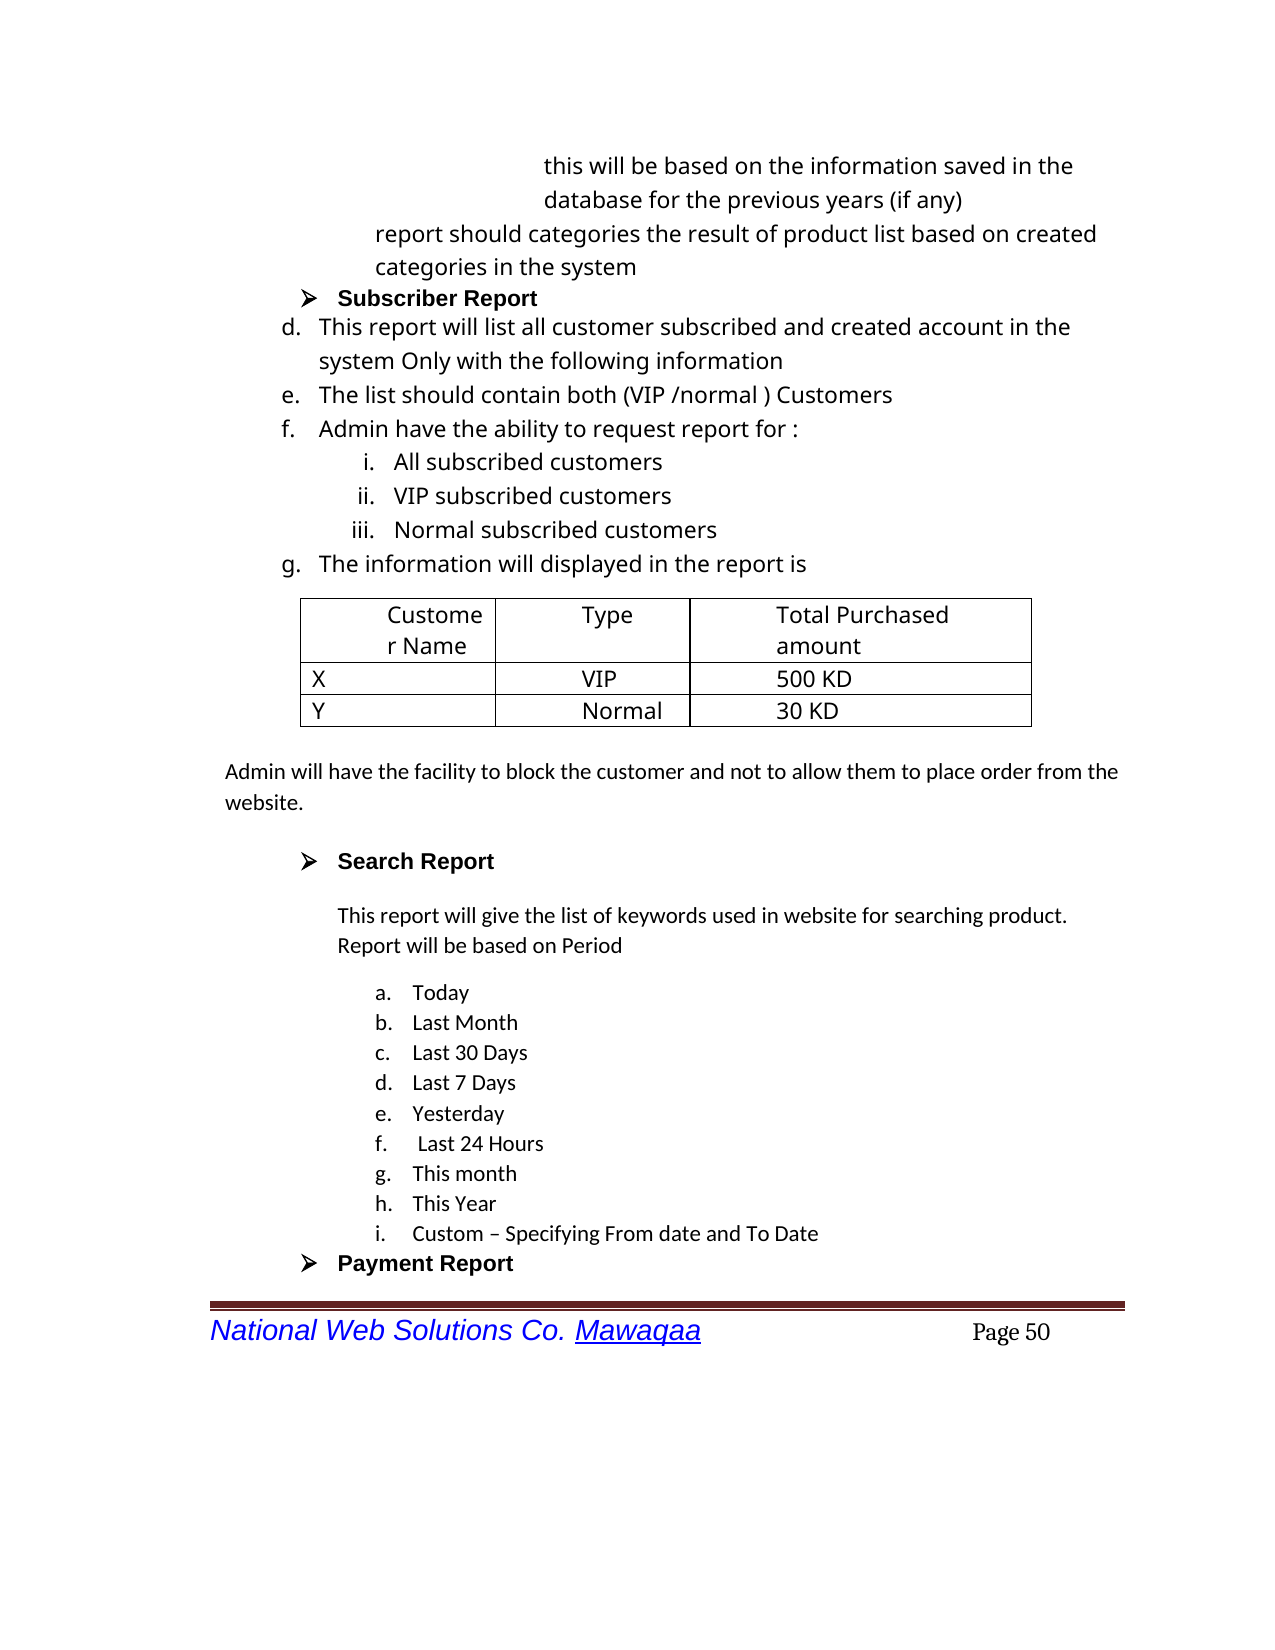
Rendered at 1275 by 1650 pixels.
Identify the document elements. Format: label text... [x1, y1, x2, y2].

list This Year [375, 1189, 1125, 1217]
table_cell 30 KD [691, 695, 1031, 726]
list Search Report [300, 848, 1125, 874]
text This report will give the list of keywords used in website for searching product. Report will be based on Period [337, 901, 1125, 959]
table_header Total Purchased amount [691, 599, 1031, 662]
list Yesterday [375, 1099, 1125, 1127]
list VIP subscribed customers [375, 480, 1125, 511]
list Custom – Specifying From date and To Date [375, 1219, 1125, 1247]
list Last Month [375, 1008, 1125, 1036]
list All subscribed customers [375, 446, 1125, 478]
list The information will displayed in the report is [281, 548, 1125, 579]
list Normal subscribed customers [375, 514, 1125, 545]
list Last 24 Hours [375, 1129, 1125, 1157]
table_cell 500 KD [691, 663, 1031, 694]
list Today [375, 978, 1125, 1006]
table_cell VIP [496, 663, 689, 694]
table_cell Y [301, 695, 495, 726]
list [506, 150, 1125, 215]
table_header Type [496, 599, 689, 662]
list Admin will have the facility to block the customer and not to allow them to place order from the website. [225, 757, 1125, 816]
list This report will list all customer subscribed and created account in the system Only with the following information [281, 311, 1125, 376]
table_cell Normal [496, 695, 689, 726]
list Last 7 Days [375, 1068, 1125, 1096]
list The list should contain both (VIP /normal ) Customers [281, 379, 1125, 410]
list Admin have the ability to request report for : [281, 413, 1125, 444]
list Subscriber Report [300, 285, 1125, 311]
list This month [375, 1159, 1125, 1187]
table_header Customer Name [301, 599, 495, 662]
list Last 30 Days [375, 1038, 1125, 1066]
table_cell X [301, 663, 495, 694]
list report should categories the result of product list based on created categories in the system [375, 217, 1125, 282]
list Payment Report [300, 1250, 1125, 1276]
